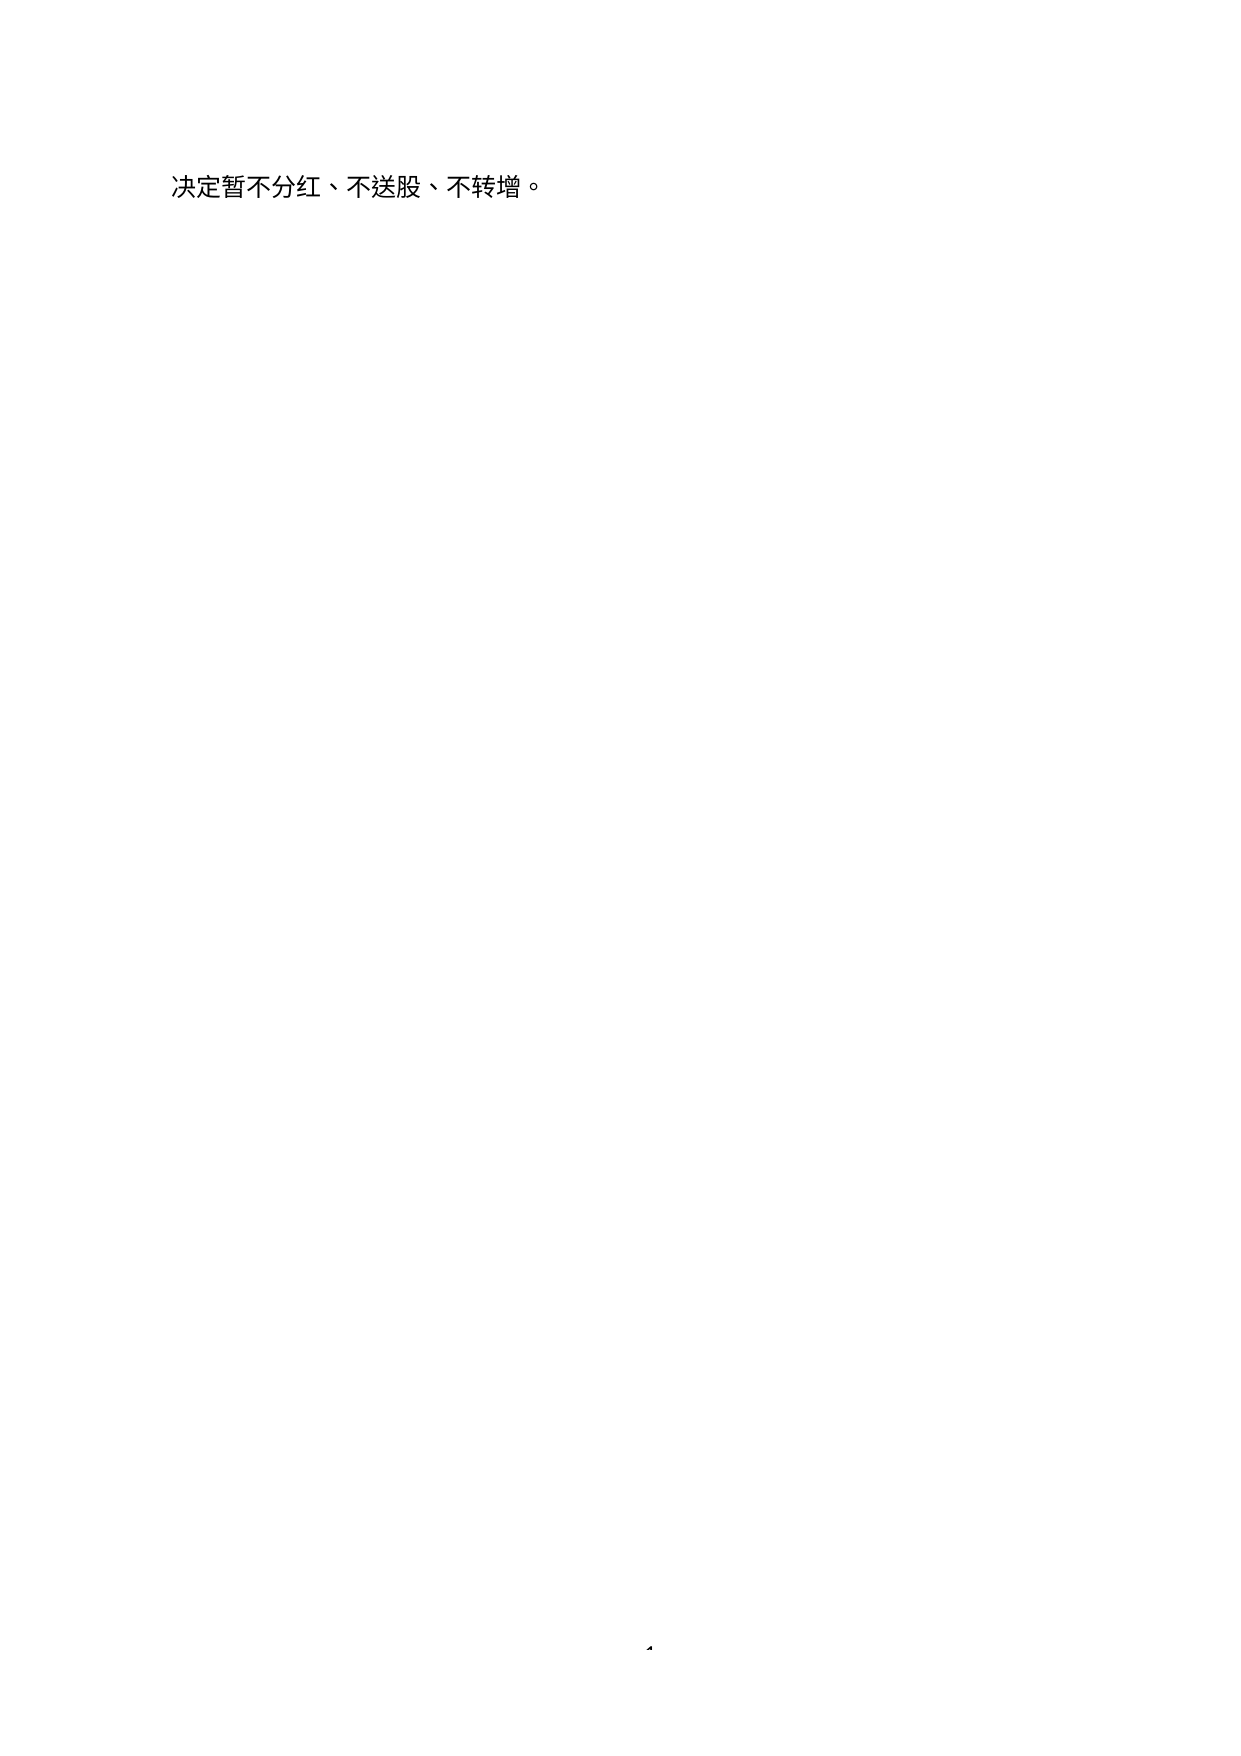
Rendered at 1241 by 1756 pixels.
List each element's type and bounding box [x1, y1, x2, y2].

text [133, 171, 1136, 203]
